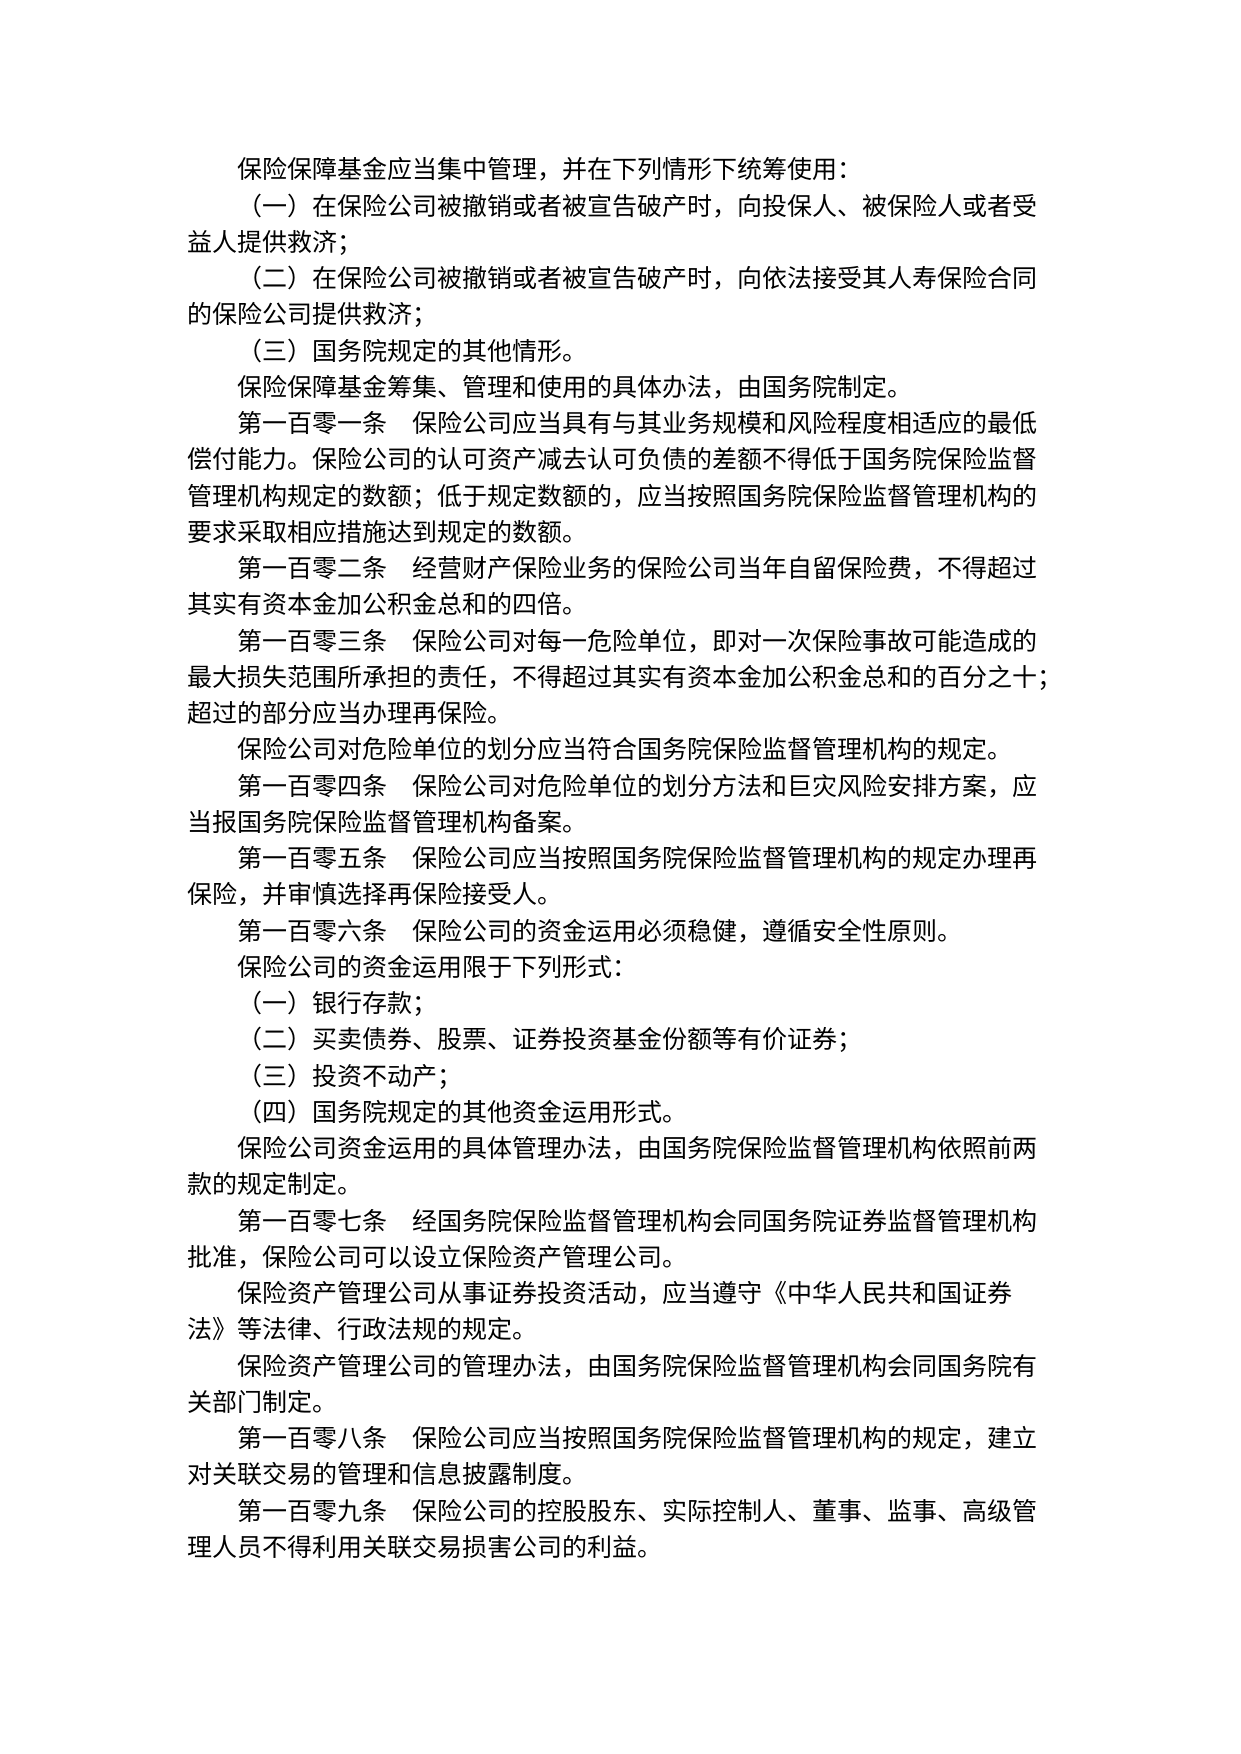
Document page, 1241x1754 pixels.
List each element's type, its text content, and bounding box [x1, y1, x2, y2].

text （二）在保险公司被撤销或者被宣告破产时，向依法接受其人寿保险合同的保险公司提供救济； [187, 259, 1053, 331]
text 保险公司资金运用的具体管理办法，由国务院保险监督管理机构依照前两款的规定制定。 [187, 1129, 1053, 1201]
text 第一百零六条 保险公司的资金运用必须稳健，遵循安全性原则。 [187, 911, 1053, 947]
text 第一百零三条 保险公司对每一危险单位，即对一次保险事故可能造成的最大损失范围所承担的责任，不得超过其实有资本金加公积金总和的百分之十；超过的部分应当办理再保险。 [187, 621, 1053, 730]
text 第一百零四条 保险公司对危险单位的划分方法和巨灾风险安排方案，应当报国务院保险监督管理机构备案。 [187, 766, 1053, 839]
text 第一百零七条 经国务院保险监督管理机构会同国务院证券监督管理机构批准，保险公司可以设立保险资产管理公司。 [187, 1201, 1053, 1274]
text 保险保障基金筹集、管理和使用的具体办法，由国务院制定。 [187, 367, 1053, 404]
text 第一百零九条 保险公司的控股股东、实际控制人、董事、监事、高级管理人员不得利用关联交易损害公司的利益。 [187, 1491, 1053, 1564]
text 保险保障基金应当集中管理，并在下列情形下统筹使用： [187, 150, 1053, 186]
text （三）投资不动产； [187, 1056, 1053, 1092]
text 保险公司的资金运用限于下列形式： [187, 947, 1053, 984]
text （四）国务院规定的其他资金运用形式。 [187, 1092, 1053, 1129]
text （三）国务院规定的其他情形。 [187, 331, 1053, 367]
text 第一百零五条 保险公司应当按照国务院保险监督管理机构的规定办理再保险，并审慎选择再保险接受人。 [187, 839, 1053, 911]
text 第一百零八条 保险公司应当按照国务院保险监督管理机构的规定，建立对关联交易的管理和信息披露制度。 [187, 1419, 1053, 1491]
text 第一百零一条 保险公司应当具有与其业务规模和风险程度相适应的最低偿付能力。保险公司的认可资产减去认可负债的差额不得低于国务院保险监督管理机构规定的数额；低于规定数额的，应当按照国务院保险监督管理机构的要求采取相应措施达到规定的数额。 [187, 404, 1053, 549]
text （一）在保险公司被撤销或者被宣告破产时，向投保人、被保险人或者受益人提供救济； [187, 186, 1053, 259]
text 第一百零二条 经营财产保险业务的保险公司当年自留保险费，不得超过其实有资本金加公积金总和的四倍。 [187, 549, 1053, 621]
text 保险公司对危险单位的划分应当符合国务院保险监督管理机构的规定。 [187, 730, 1053, 766]
text （二）买卖债券、股票、证券投资基金份额等有价证券； [187, 1020, 1053, 1056]
text （一）银行存款； [187, 984, 1053, 1020]
text 保险资产管理公司的管理办法，由国务院保险监督管理机构会同国务院有关部门制定。 [187, 1346, 1053, 1419]
text 保险资产管理公司从事证券投资活动，应当遵守《中华人民共和国证券法》等法律、行政法规的规定。 [187, 1274, 1053, 1346]
